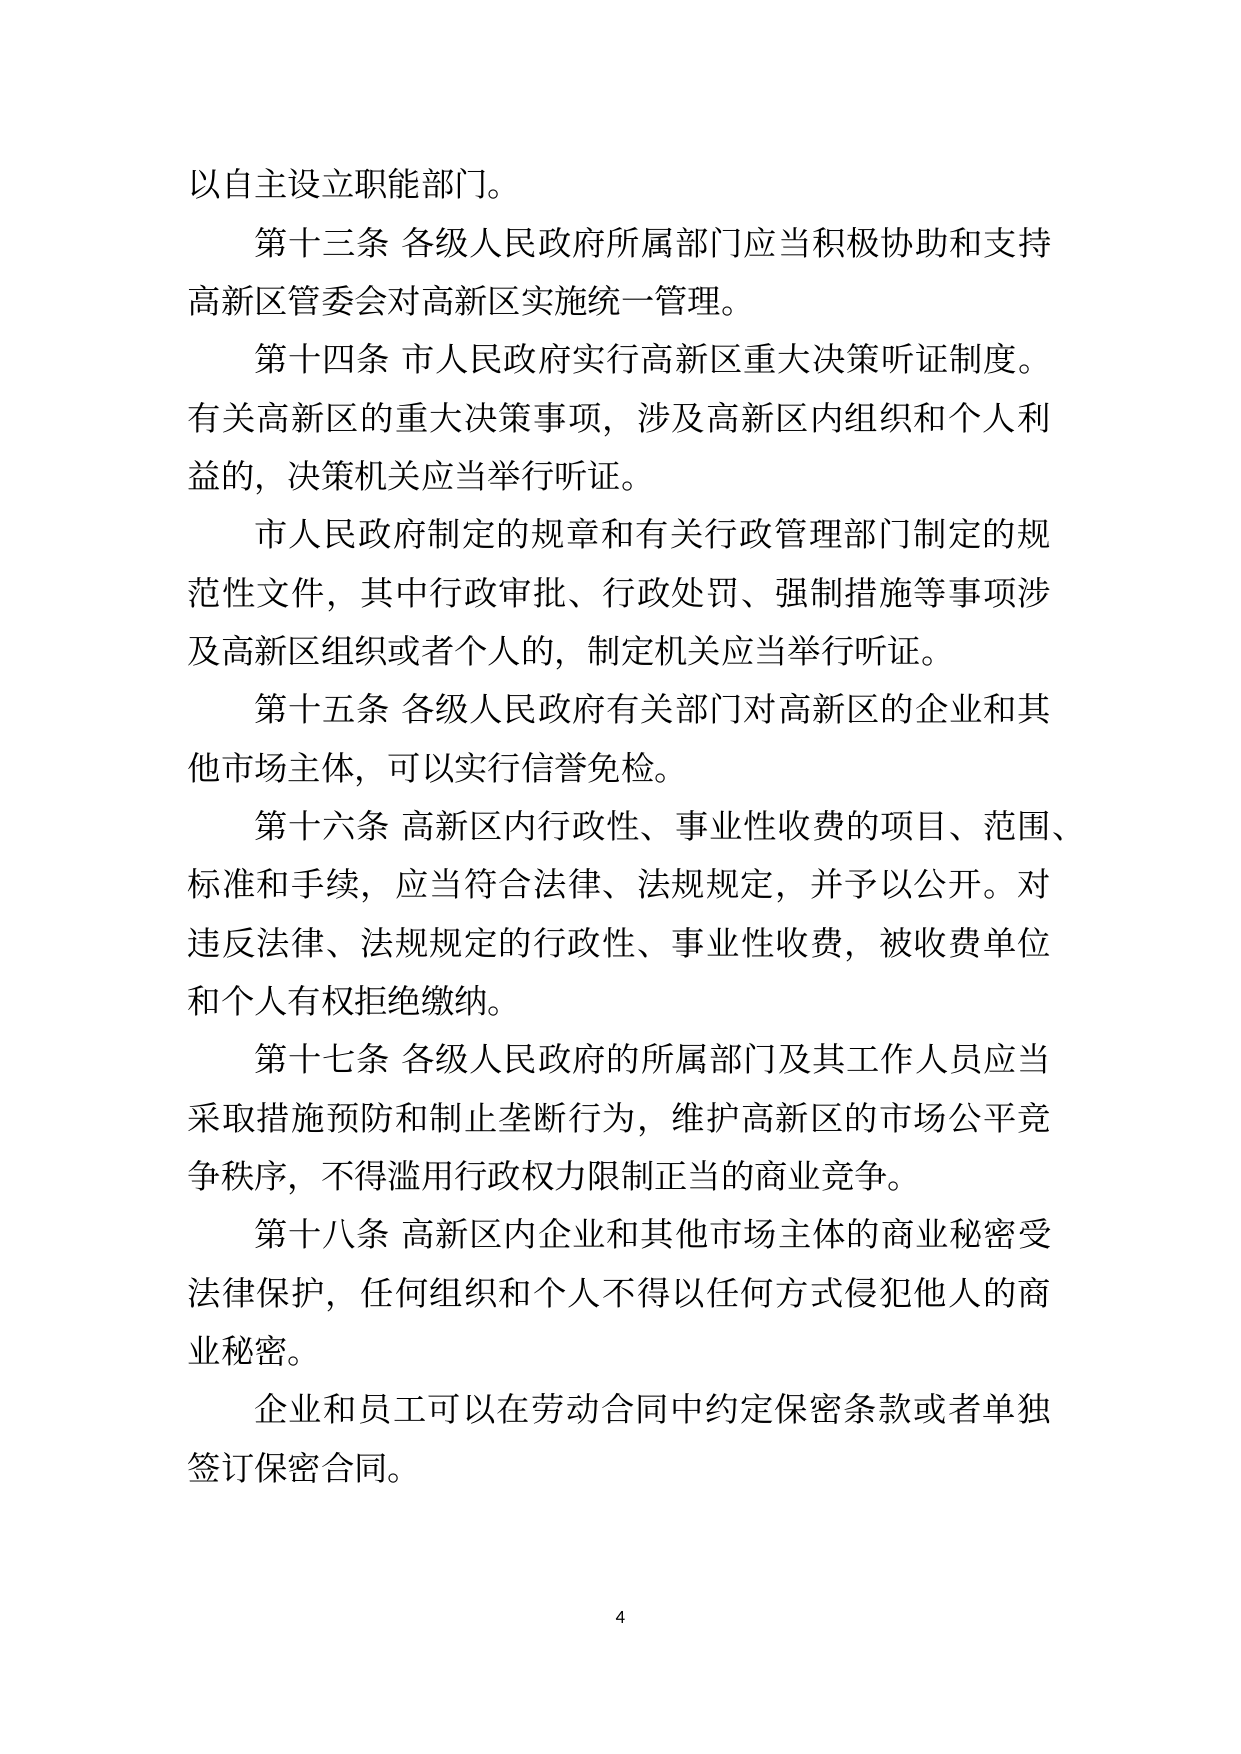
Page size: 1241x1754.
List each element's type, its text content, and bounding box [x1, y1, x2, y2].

text 第十八条 高新区内企业和其他市场主体的商业秘密受法律保护，任何组织和个人不得以任何方式侵犯他人的商业秘密。 [187, 1200, 1053, 1375]
text 第十六条 高新区内行政性、事业性收费的项目、范围、标准和手续，应当符合法律、法规规定，并予以公开。对违反法律、法规规定的行政性、事业性收费，被收费单位和个人有权拒绝缴纳。 [187, 792, 1053, 1025]
text 第十五条 各级人民政府有关部门对高新区的企业和其他市场主体，可以实行信誉免检。 [187, 675, 1053, 792]
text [187, 150, 1053, 208]
text 市人民政府制定的规章和有关行政管理部门制定的规范性文件，其中行政审批、行政处罚、强制措施等事项涉及高新区组织或者个人的，制定机关应当举行听证。 [187, 500, 1053, 675]
text 第十四条 市人民政府实行高新区重大决策听证制度。有关高新区的重大决策事项，涉及高新区内组织和个人利益的，决策机关应当举行听证。 [187, 325, 1053, 500]
text 企业和员工可以在劳动合同中约定保密条款或者单独签订保密合同。 [187, 1375, 1053, 1492]
text 第十三条 各级人民政府所属部门应当积极协助和支持高新区管委会对高新区实施统一管理。 [187, 208, 1053, 325]
text 第十七条 各级人民政府的所属部门及其工作人员应当采取措施预防和制止垄断行为，维护高新区的市场公平竞争秩序，不得滥用行政权力限制正当的商业竞争。 [187, 1025, 1053, 1200]
